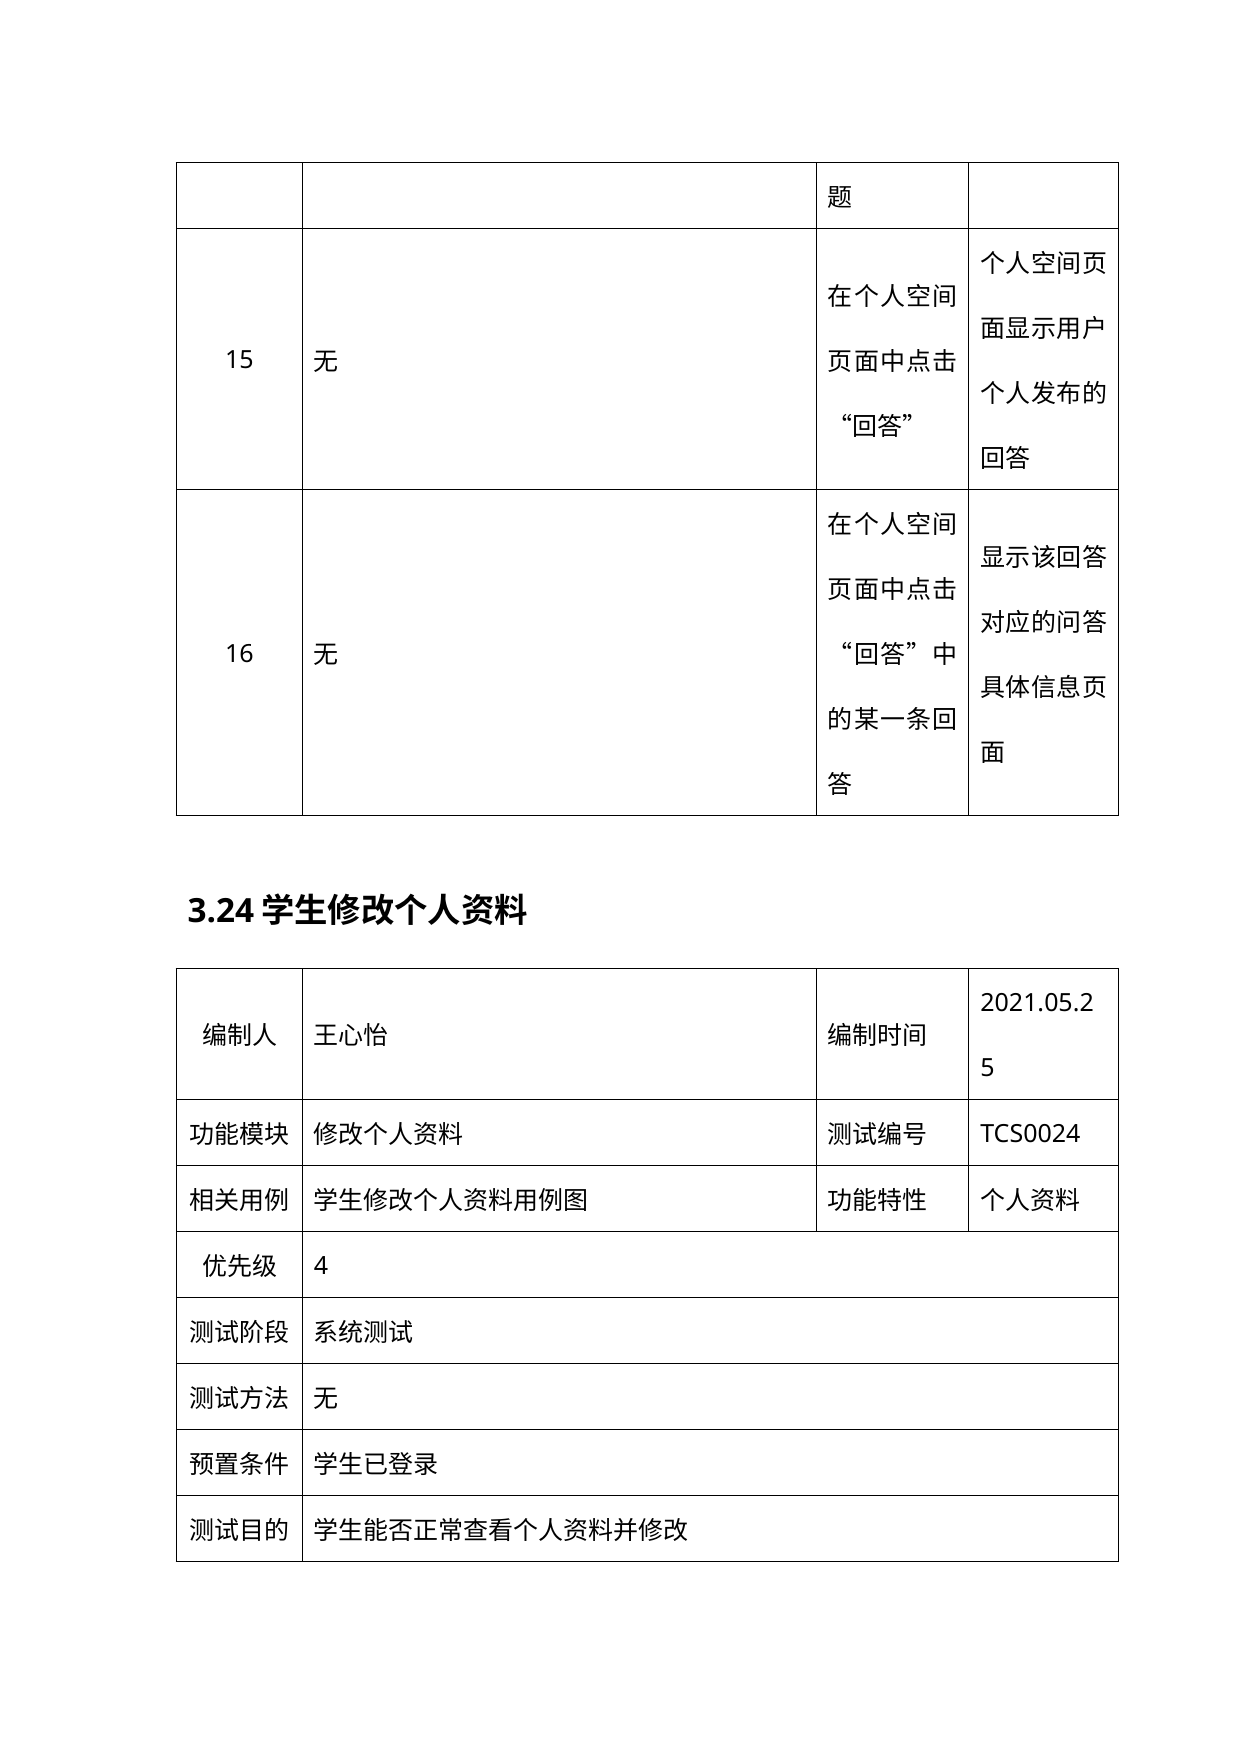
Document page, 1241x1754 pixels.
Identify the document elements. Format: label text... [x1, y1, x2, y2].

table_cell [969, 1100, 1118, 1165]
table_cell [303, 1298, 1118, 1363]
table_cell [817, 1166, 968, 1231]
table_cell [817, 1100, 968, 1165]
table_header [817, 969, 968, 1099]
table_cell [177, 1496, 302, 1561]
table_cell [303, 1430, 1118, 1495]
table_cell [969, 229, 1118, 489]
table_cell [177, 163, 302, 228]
subtitle 3.24学生修改个人资料 [187, 876, 1053, 941]
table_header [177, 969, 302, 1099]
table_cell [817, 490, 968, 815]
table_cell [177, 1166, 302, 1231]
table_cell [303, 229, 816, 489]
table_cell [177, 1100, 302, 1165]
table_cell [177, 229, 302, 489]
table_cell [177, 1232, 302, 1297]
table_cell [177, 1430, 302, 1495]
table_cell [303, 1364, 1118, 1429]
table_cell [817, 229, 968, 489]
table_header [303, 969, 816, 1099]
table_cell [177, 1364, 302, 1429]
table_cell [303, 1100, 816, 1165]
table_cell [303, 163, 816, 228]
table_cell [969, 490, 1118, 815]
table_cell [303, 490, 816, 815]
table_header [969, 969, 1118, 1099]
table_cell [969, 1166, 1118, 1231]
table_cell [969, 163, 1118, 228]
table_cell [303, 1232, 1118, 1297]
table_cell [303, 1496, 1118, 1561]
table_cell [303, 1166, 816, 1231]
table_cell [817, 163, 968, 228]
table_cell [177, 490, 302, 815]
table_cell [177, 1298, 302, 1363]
